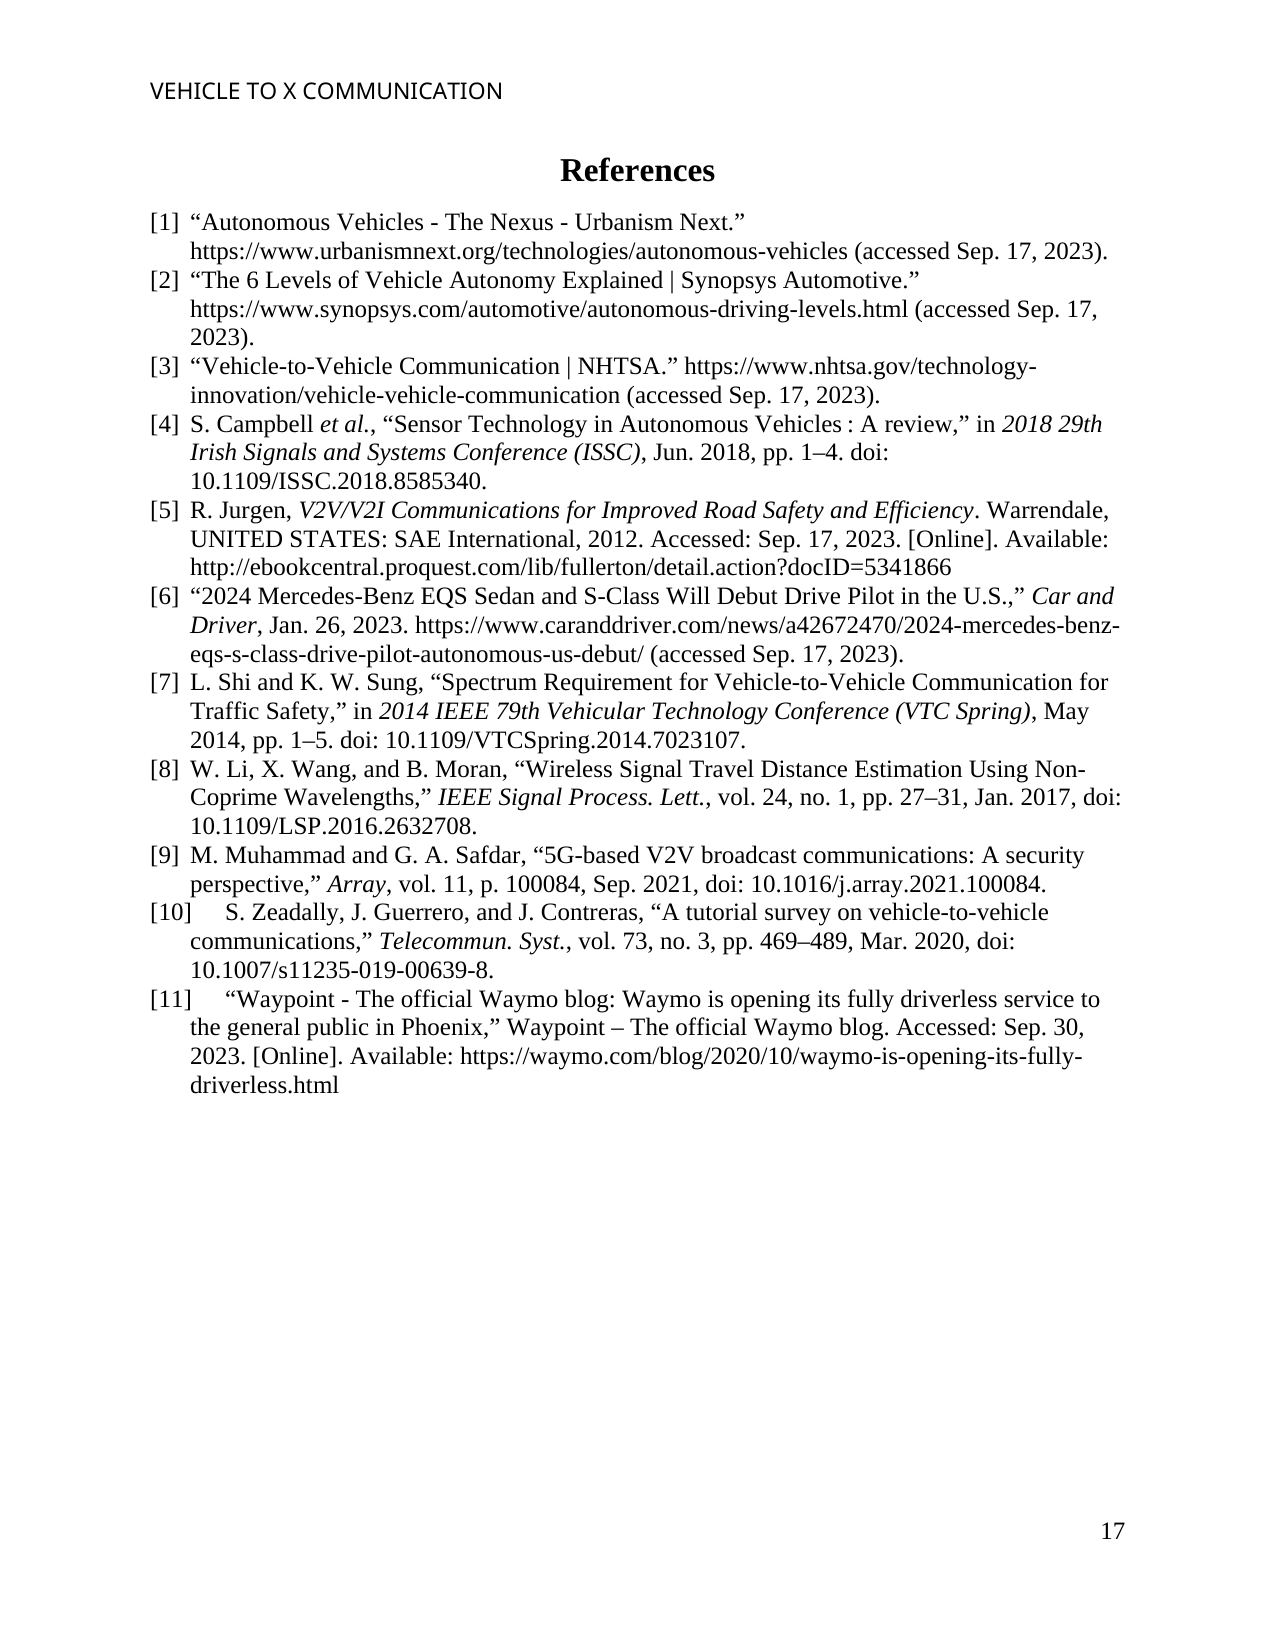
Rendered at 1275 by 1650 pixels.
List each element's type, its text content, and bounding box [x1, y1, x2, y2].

text [9] M. Muhammad and G. A. Safdar, “5G-based V2V broadcast communications: A security perspective,” Array, vol. 11, p. 100084, Sep. 2021, doi: 10.1016/j.array.2021.100084. [150, 840, 1125, 897]
text [4] S. Campbell et al., “Sensor Technology in Autonomous Vehicles : A review,” in 2018 29th Irish Signals and Systems Conference (ISSC), Jun. 2018, pp. 1–4. doi: 10.1109/ISSC.2018.8585340. [150, 409, 1125, 495]
text [7] L. Shi and K. W. Sung, “Spectrum Requirement for Vehicle-to-Vehicle Communication for Traffic Safety,” in 2014 IEEE 79th Vehicular Technology Conference (VTC Spring), May 2014, pp. 1–5. doi: 10.1109/VTCSpring.2014.7023107. [150, 667, 1125, 754]
text [1] “Autonomous Vehicles - The Nexus - Urbanism Next.” https://www.urbanismnext.org/technologies/autonomous-vehicles (accessed Sep. 17, 2023). [150, 207, 1125, 265]
text [11] “Waypoint - The official Waymo blog: Waymo is opening its fully driverless service to the general public in Phoenix,” Waypoint – The official Waymo blog. Accessed: Sep. 30, 2023. [Online]. Available: https://waymo.com/blog/2020/10/waymo-is-opening-its-fully-driverless.html [150, 984, 1125, 1099]
text [3] “Vehicle-to-Vehicle Communication | NHTSA.” https://www.nhtsa.gov/technology-innovation/vehicle-vehicle-communication (accessed Sep. 17, 2023). [150, 351, 1125, 409]
text [8] W. Li, X. Wang, and B. Moran, “Wireless Signal Travel Distance Estimation Using Non-Coprime Wavelengths,” IEEE Signal Process. Lett., vol. 24, no. 1, pp. 27–31, Jan. 2017, doi: 10.1109/LSP.2016.2632708. [150, 754, 1125, 840]
text [5] R. Jurgen, V2V/V2I Communications for Improved Road Safety and Efficiency. Warrendale, UNITED STATES: SAE International, 2012. Accessed: Sep. 17, 2023. [Online]. Available: http://ebookcentral.proquest.com/lib/fullerton/detail.action?docID=5341866 [150, 495, 1125, 581]
subtitle References [150, 150, 1125, 188]
text [2] “The 6 Levels of Vehicle Autonomy Explained | Synopsys Automotive.” https://www.synopsys.com/automotive/autonomous-driving-levels.html (accessed Sep. 17, 2023). [150, 265, 1125, 351]
text [10] S. Zeadally, J. Guerrero, and J. Contreras, “A tutorial survey on vehicle-to-vehicle communications,” Telecommun. Syst., vol. 73, no. 3, pp. 469–489, Mar. 2020, doi: 10.1007/s11235-019-00639-8. [150, 897, 1125, 984]
text [6] “2024 Mercedes-Benz EQS Sedan and S-Class Will Debut Drive Pilot in the U.S.,” Car and Driver, Jan. 26, 2023. https://www.caranddriver.com/news/a42672470/2024-mercedes-benz-eqs-s-class-drive-pilot-autonomous-us-debut/ (accessed Sep. 17, 2023). [150, 581, 1125, 667]
